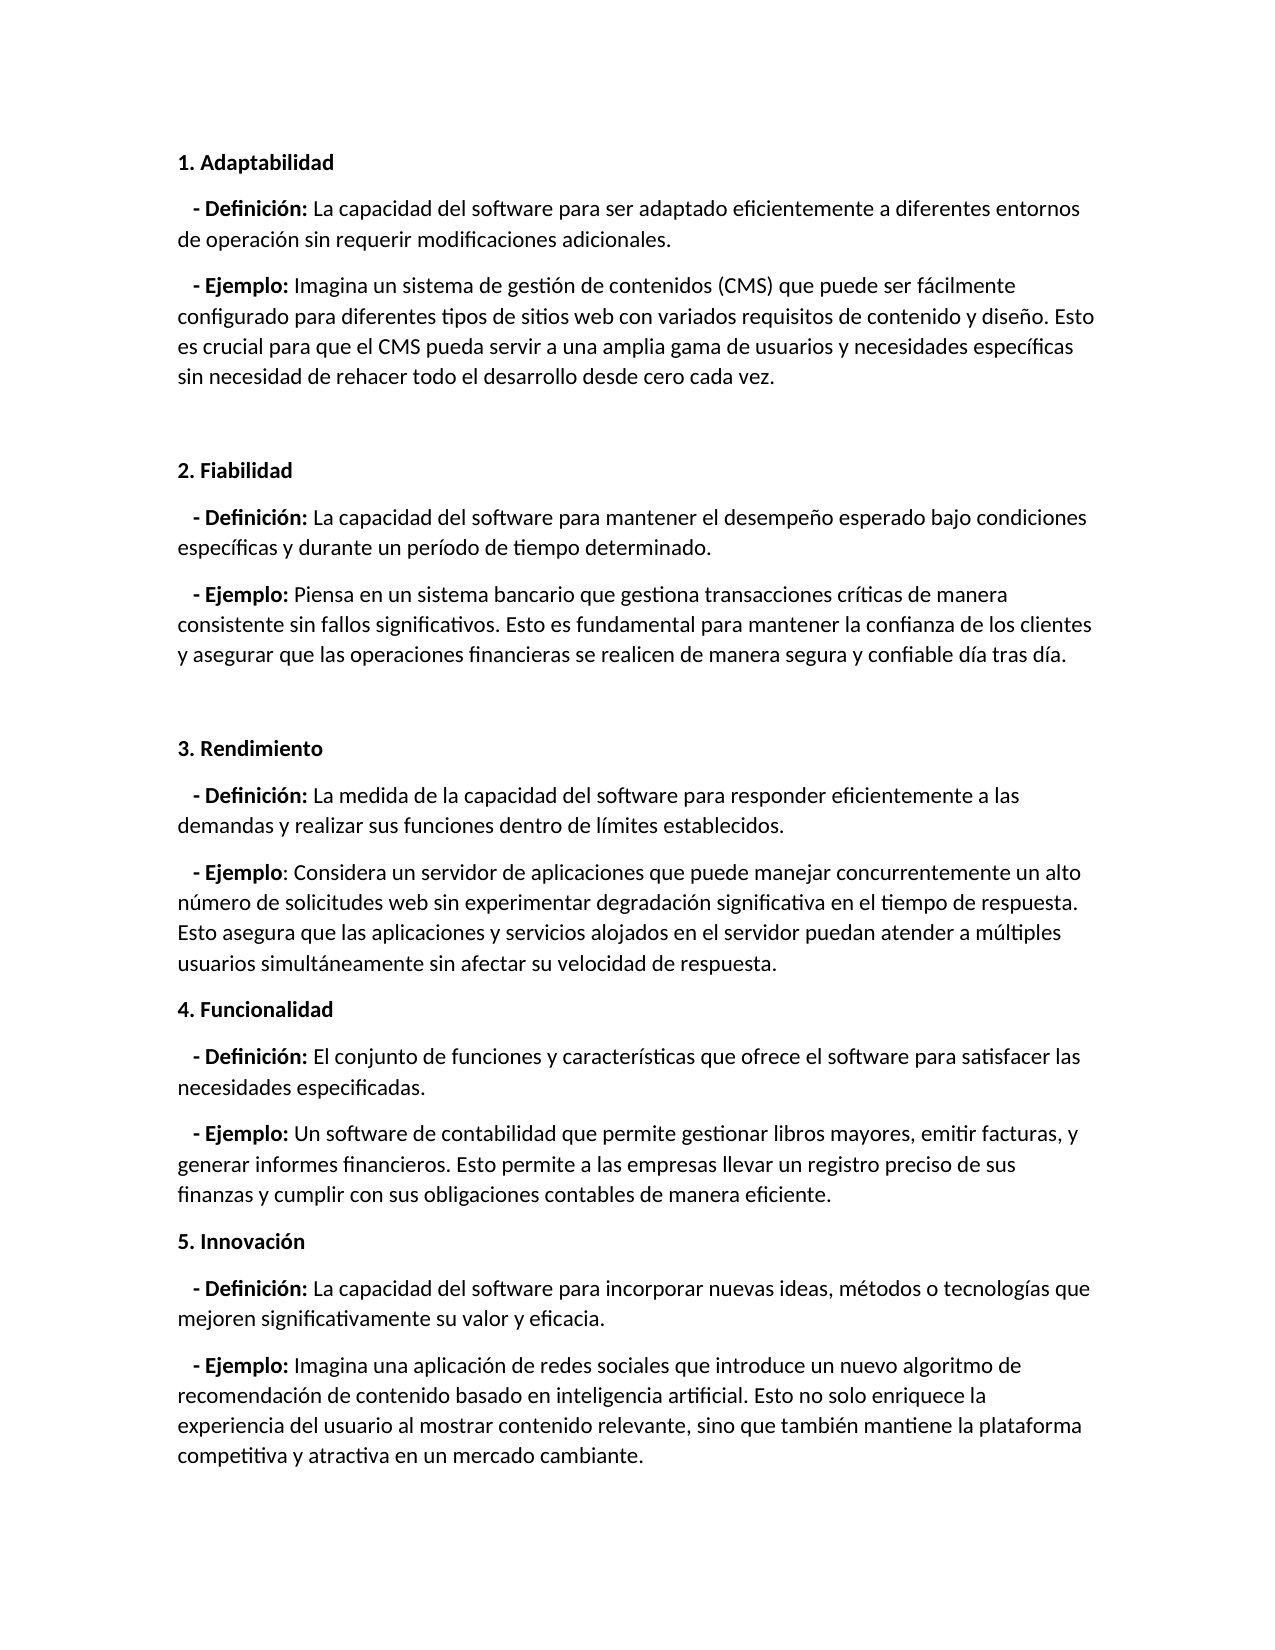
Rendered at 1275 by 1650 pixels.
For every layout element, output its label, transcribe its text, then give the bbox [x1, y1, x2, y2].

text 1. Adaptabilidad [177, 148, 1098, 176]
text - Definición: La capacidad del software para incorporar nuevas ideas, métodos o tecnologías que mejoren significativamente su valor y eficacia. [177, 1274, 1098, 1332]
text - Definición: La capacidad del software para ser adaptado eficientemente a diferentes entornos de operación sin requerir modificaciones adicionales. [177, 194, 1098, 253]
text - Ejemplo: Imagina un sistema de gestión de contenidos (CMS) que puede ser fácilmente configurado para diferentes tipos de sitios web con variados requisitos de contenido y diseño. Esto es crucial para que el CMS pueda servir a una amplia gama de usuarios y necesidades específicas sin necesidad de rehacer todo el desarrollo desde cero cada vez. [177, 272, 1098, 390]
text 2. Fiabilidad [177, 456, 1098, 484]
text - Definición: La capacidad del software para mantener el desempeño esperado bajo condiciones específicas y durante un período de tiempo determinado. [177, 503, 1098, 561]
text - Ejemplo: Considera un servidor de aplicaciones que puede manejar concurrentemente un alto número de solicitudes web sin experimentar degradación significativa en el tiempo de respuesta. Esto asegura que las aplicaciones y servicios alojados en el servidor puedan atender a múltiples usuarios simultáneamente sin afectar su velocidad de respuesta. [177, 858, 1098, 977]
text 4. Funcionalidad [177, 996, 1098, 1023]
text - Ejemplo: Un software de contabilidad que permite gestionar libros mayores, emitir facturas, y generar informes financieros. Esto permite a las empresas llevar un registro preciso de sus finanzas y cumplir con sus obligaciones contables de manera eficiente. [177, 1119, 1098, 1208]
text - Definición: La medida de la capacidad del software para responder eficientemente a las demandas y realizar sus funciones dentro de límites establecidos. [177, 781, 1098, 839]
text - Ejemplo: Piensa en un sistema bancario que gestiona transacciones críticas de manera consistente sin fallos significativos. Esto es fundamental para mantener la confianza de los clientes y asegurar que las operaciones financieras se realicen de manera segura y confiable día tras día. [177, 580, 1098, 668]
text - Definición: El conjunto de funciones y características que ofrece el software para satisfacer las necesidades especificadas. [177, 1042, 1098, 1101]
text 3. Rendimiento [177, 734, 1098, 762]
text 5. Innovación [177, 1227, 1098, 1255]
text - Ejemplo: Imagina una aplicación de redes sociales que introduce un nuevo algoritmo de recomendación de contenido basado en inteligencia artificial. Esto no solo enriquece la experiencia del usuario al mostrar contenido relevante, sino que también mantiene la plataforma competitiva y atractiva en un mercado cambiante. [177, 1351, 1098, 1469]
